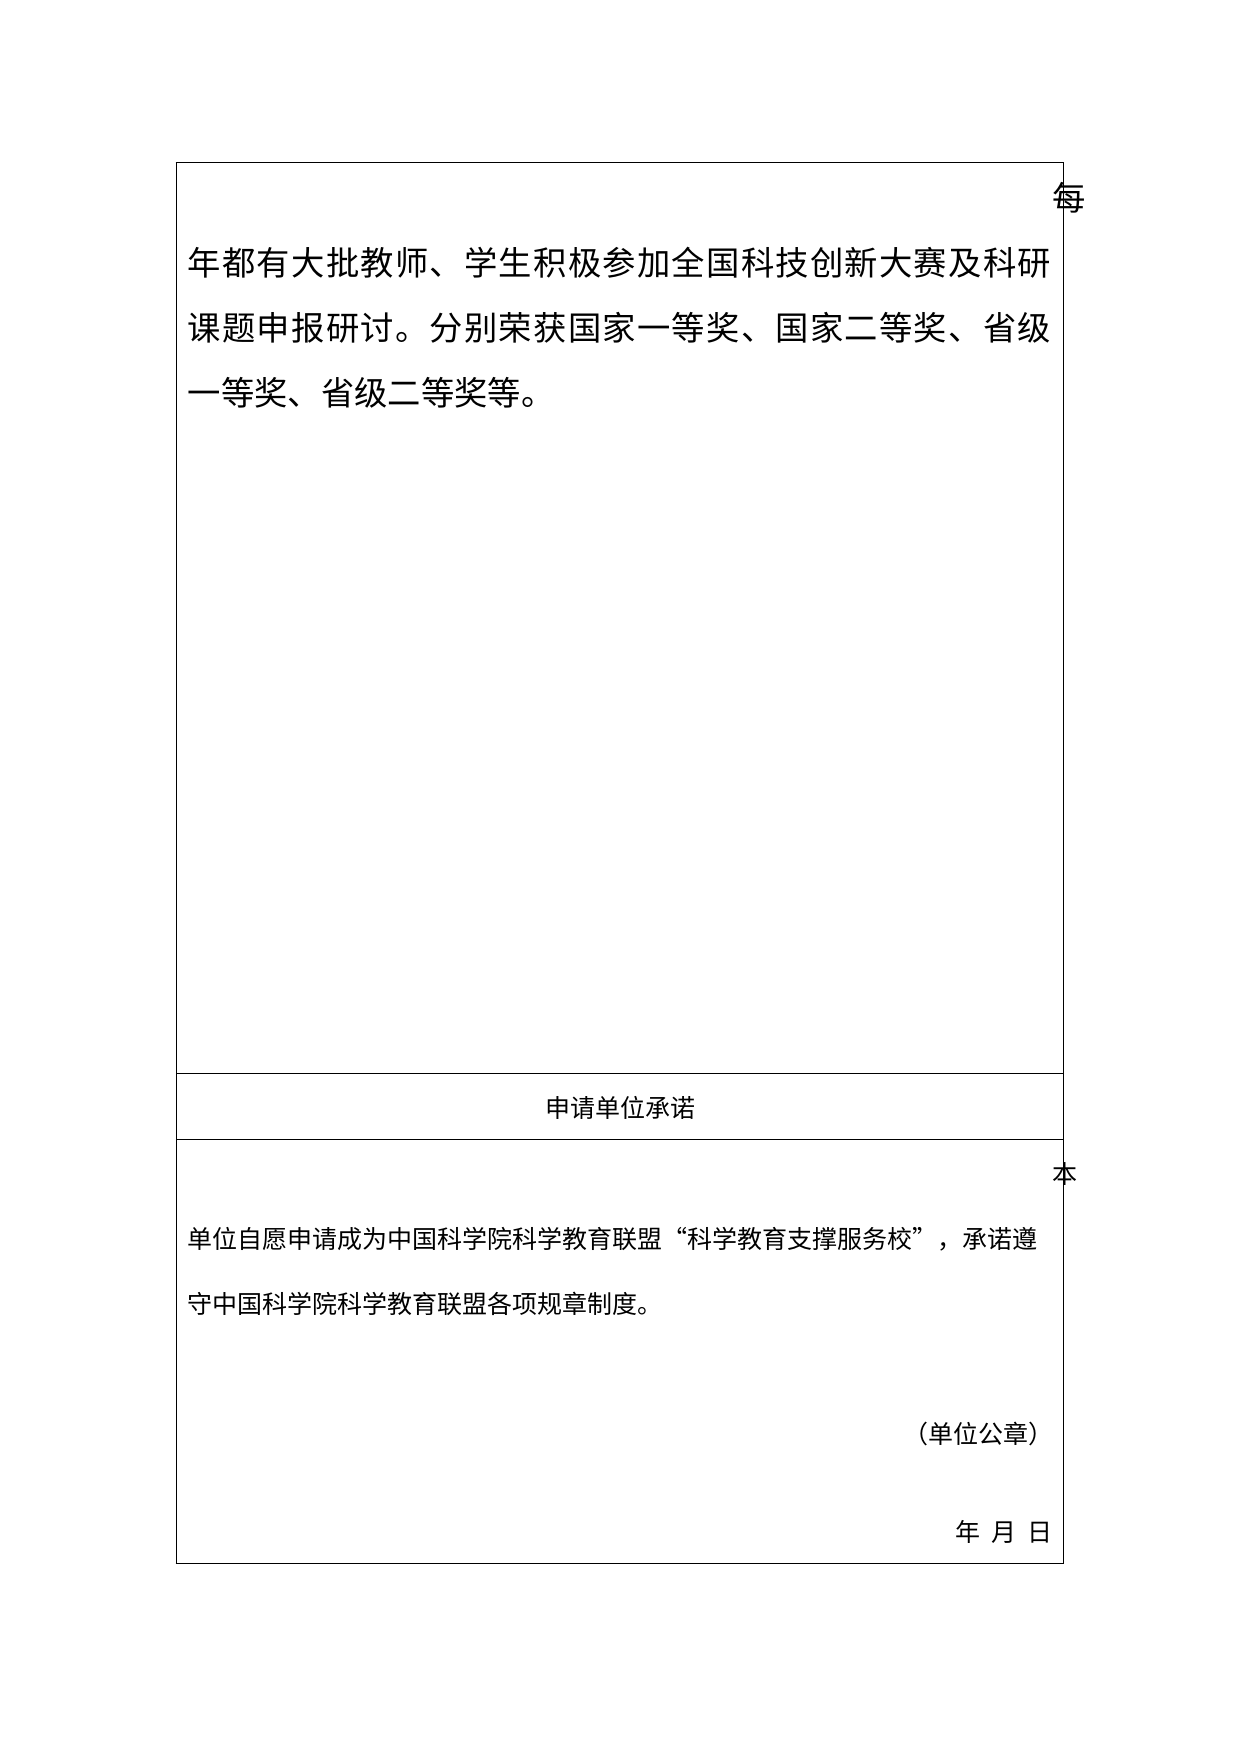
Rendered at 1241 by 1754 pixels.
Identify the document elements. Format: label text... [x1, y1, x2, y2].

table_cell 本单位自愿申请成为中国科学院科学教育联盟“科学教育支撑服务校”，承诺遵守中国科学院科学教育联盟各项规章制度。 （单位公章） 年 月 日 [177, 1140, 1063, 1563]
table_cell 申请单位承诺 [177, 1074, 1063, 1139]
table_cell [177, 163, 1063, 1073]
